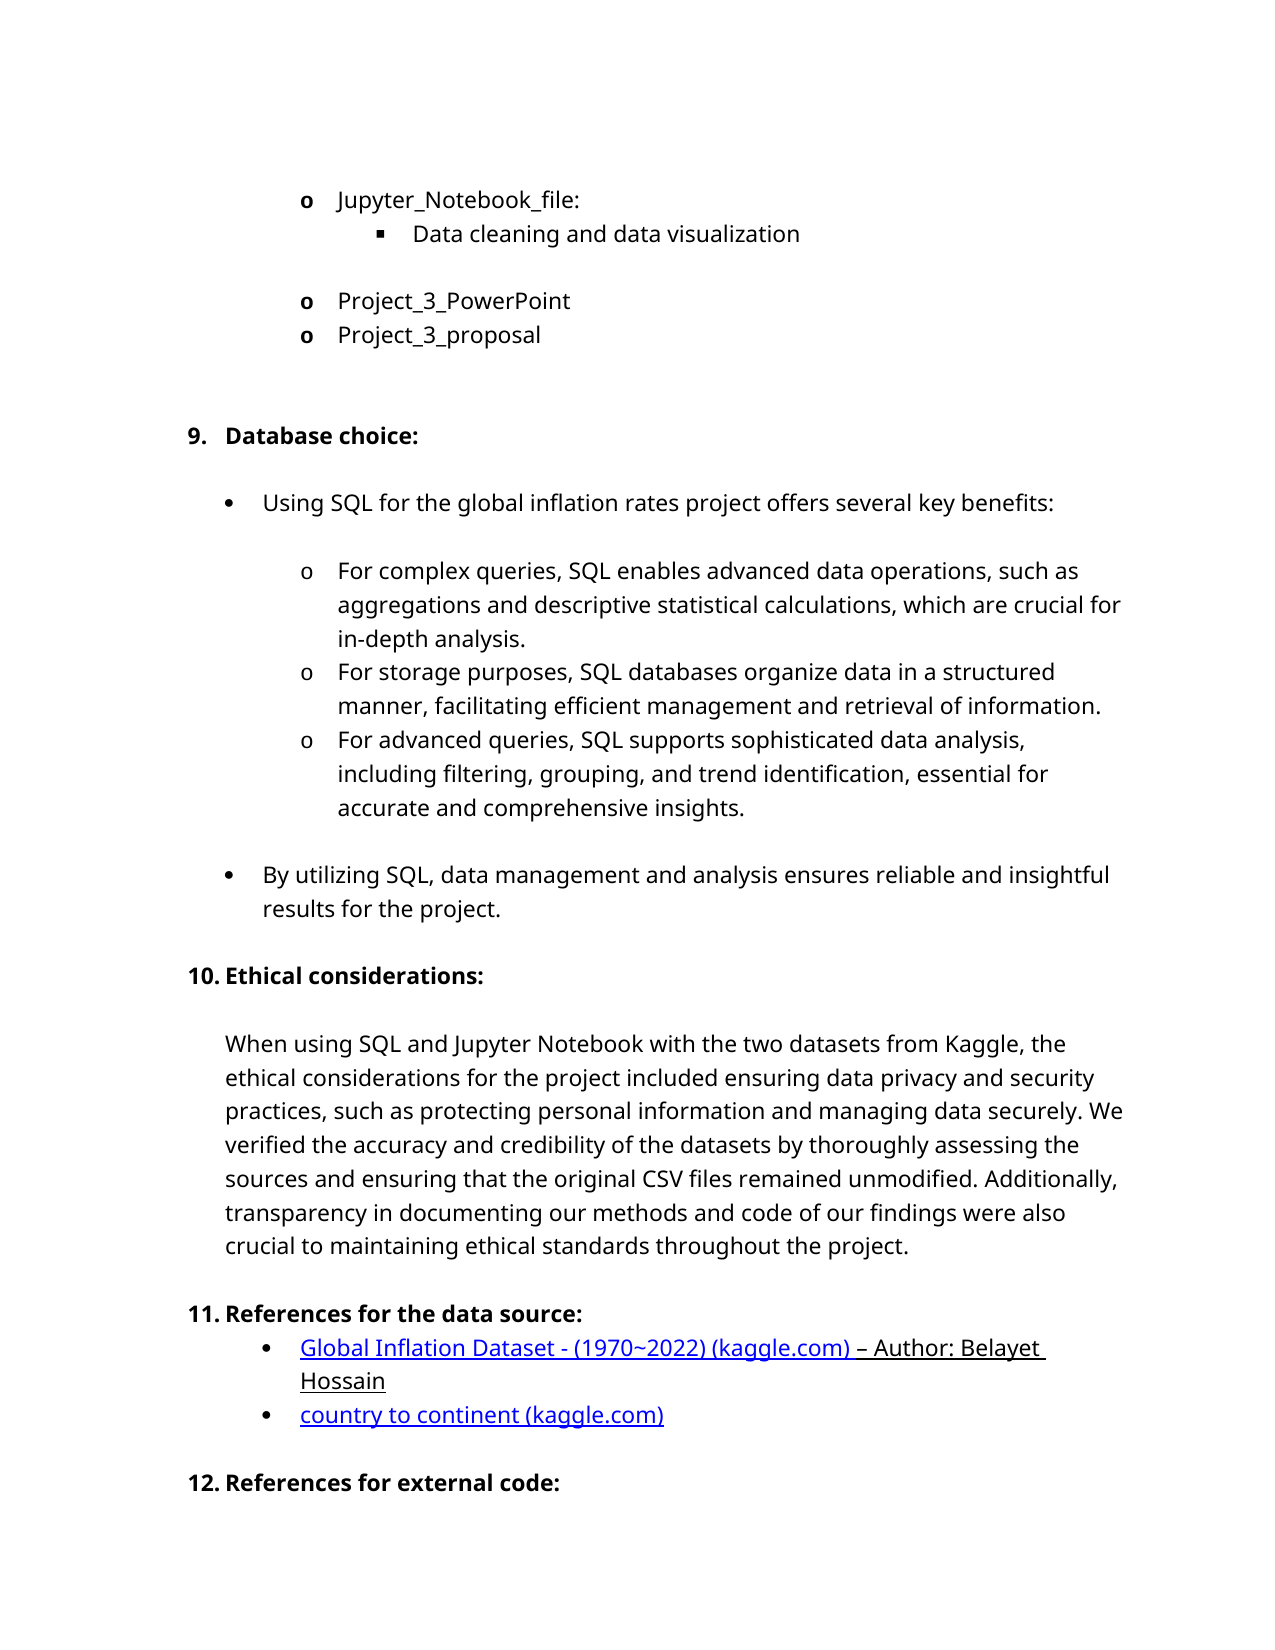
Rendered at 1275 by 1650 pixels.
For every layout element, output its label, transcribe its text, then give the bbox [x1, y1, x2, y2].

list country to continent (kaggle.com) [262, 1399, 1125, 1430]
list For storage purposes, SQL databases organize data in a structured manner, facilitating efficient management and retrieval of information. [300, 656, 1125, 721]
list When using SQL and Jupyter Notebook with the two datasets from Kaggle, the ethical considerations for the project included ensuring data privacy and security practices, such as protecting personal information and managing data securely. We verified the accuracy and credibility of the datasets by thoroughly assessing the sources and ensuring that the original CSV files remained unmodified. Additionally, transparency in documenting our methods and code of our findings were also crucial to maintaining ethical standards throughout the project. [225, 1028, 1125, 1261]
list By utilizing SQL, data management and analysis ensures reliable and insightful results for the project. [225, 859, 1125, 924]
list Using SQL for the global inflation rates project offers several key benefits: [225, 487, 1125, 519]
list Jupyter_Notebook_file: [300, 184, 1125, 215]
list For advanced queries, SQL supports sophisticated data analysis, including filtering, grouping, and trend identification, essential for accurate and comprehensive insights. [300, 724, 1125, 823]
list References for the data source: [187, 1298, 1125, 1329]
list References for external code: [187, 1466, 1125, 1498]
list Global Inflation Dataset - (1970~2022) (kaggle.com) – Author: Belayet Hossain [262, 1331, 1125, 1396]
list Project_3_PowerPoint [300, 285, 1125, 316]
list Database choice: [187, 420, 1125, 451]
list Ethical considerations: [187, 960, 1125, 991]
list Data cleaning and data visualization [375, 218, 1125, 249]
list Project_3_proposal [300, 319, 1125, 350]
list For complex queries, SQL enables advanced data operations, such as aggregations and descriptive statistical calculations, which are crucial for in-depth analysis. [300, 555, 1125, 654]
